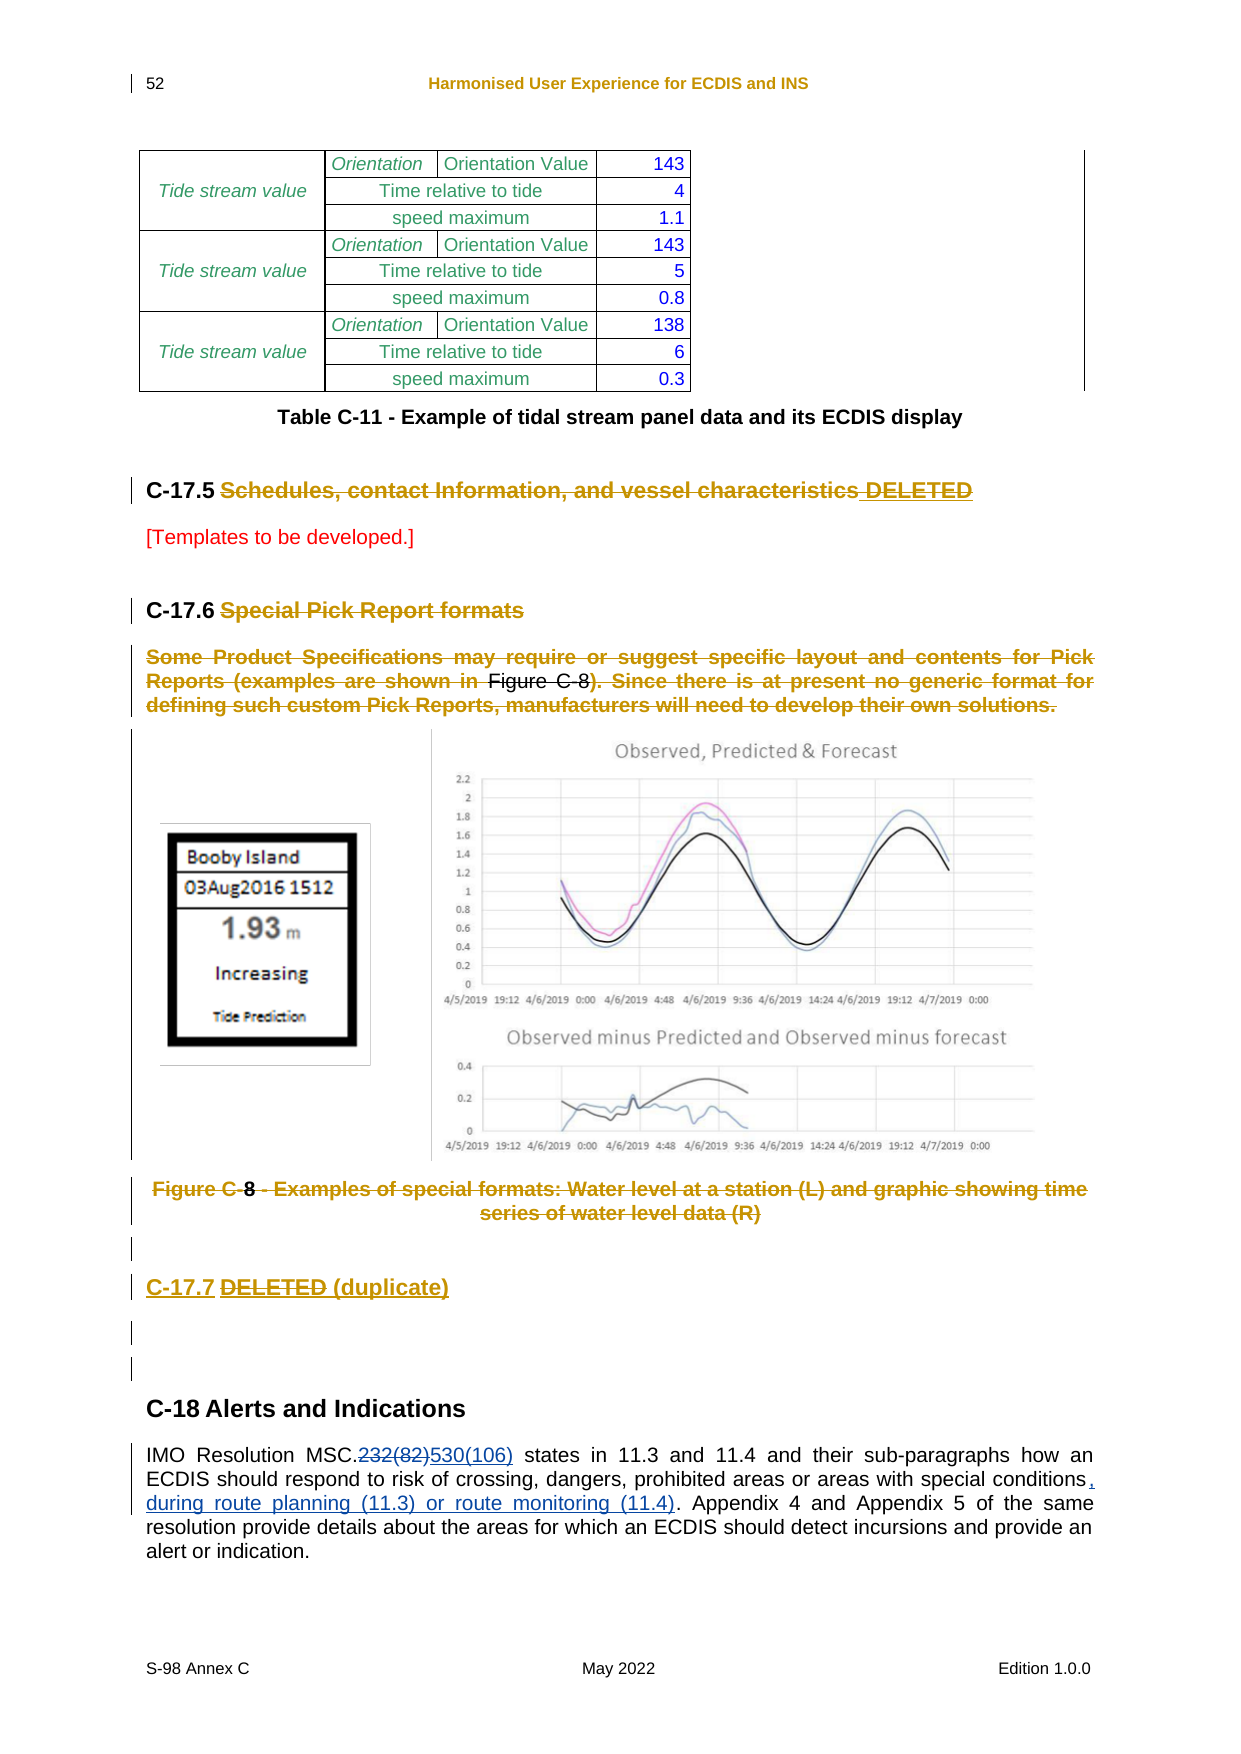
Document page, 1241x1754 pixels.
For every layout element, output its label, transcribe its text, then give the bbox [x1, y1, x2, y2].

table_cell 143 [597, 151, 690, 177]
table_cell speed maximum [326, 205, 596, 230]
text [Templates to be developed.] [146, 524, 1094, 548]
table_cell 0.3 [597, 365, 690, 391]
table_cell speed maximum [326, 285, 596, 311]
text IMO Resolution MSC. states in 11.3 and 11.4 and their sub-paragraphs how an ECDIS should respond to risk of crossing, dangers, prohibited areas or areas with special conditions. Appendix 4 and Appendix 5 of the same resolution provide details about the areas for which an ECDIS should detect incursions and provide an alert or indication. [146, 1443, 1094, 1563]
picture [160, 729, 1081, 1161]
table_cell Orientation Value [438, 312, 596, 337]
table_cell Time relative to tide [326, 258, 596, 284]
table_cell 138 [597, 312, 690, 337]
table_cell 1.1 [597, 205, 690, 230]
subtitle Schedules, contact Information, and vessel characteristics [146, 477, 1094, 504]
table_cell Tide stream value [140, 151, 324, 230]
table_cell Tide stream value [140, 312, 324, 391]
table_cell 0.8 [597, 285, 690, 311]
table_cell Orientation [326, 231, 437, 257]
subtitle Special Pick Report formats [146, 597, 1094, 624]
table_cell 6 [597, 339, 690, 364]
text Some Product Specifications may require or suggest specific layout and contents for Pick Reports (examples are shown in Figure C-8). Since there is at present no generic format for defining such custom Pick Reports, manufacturers will need to develop their own solutions. [146, 683, 1094, 717]
table_cell Orientation [326, 312, 437, 337]
table_cell 4 [597, 178, 690, 203]
text Some Product Specifications may require or suggest specific layout and contents for Pick Reports (examples are shown in Figure C-8). Since there is at present no generic format for defining such custom Pick Reports, manufacturers will need to develop their own solutions. [146, 659, 1094, 682]
subtitle Alerts and Indications [146, 1394, 1094, 1422]
table_cell Orientation Value [438, 231, 596, 257]
table_cell Tide stream value [140, 231, 324, 311]
table_cell 5 [597, 258, 690, 284]
table_cell speed maximum [326, 365, 596, 391]
table_cell Orientation [326, 151, 437, 177]
table_cell Time relative to tide [326, 178, 596, 203]
table_cell Time relative to tide [326, 339, 596, 364]
table_cell Orientation Value [438, 151, 596, 177]
table_cell 143 [597, 231, 690, 257]
text Figure C-8 - Examples of special formats: Water level at a station (L) and graphic showing time series of water level data (R) [146, 1177, 1094, 1225]
